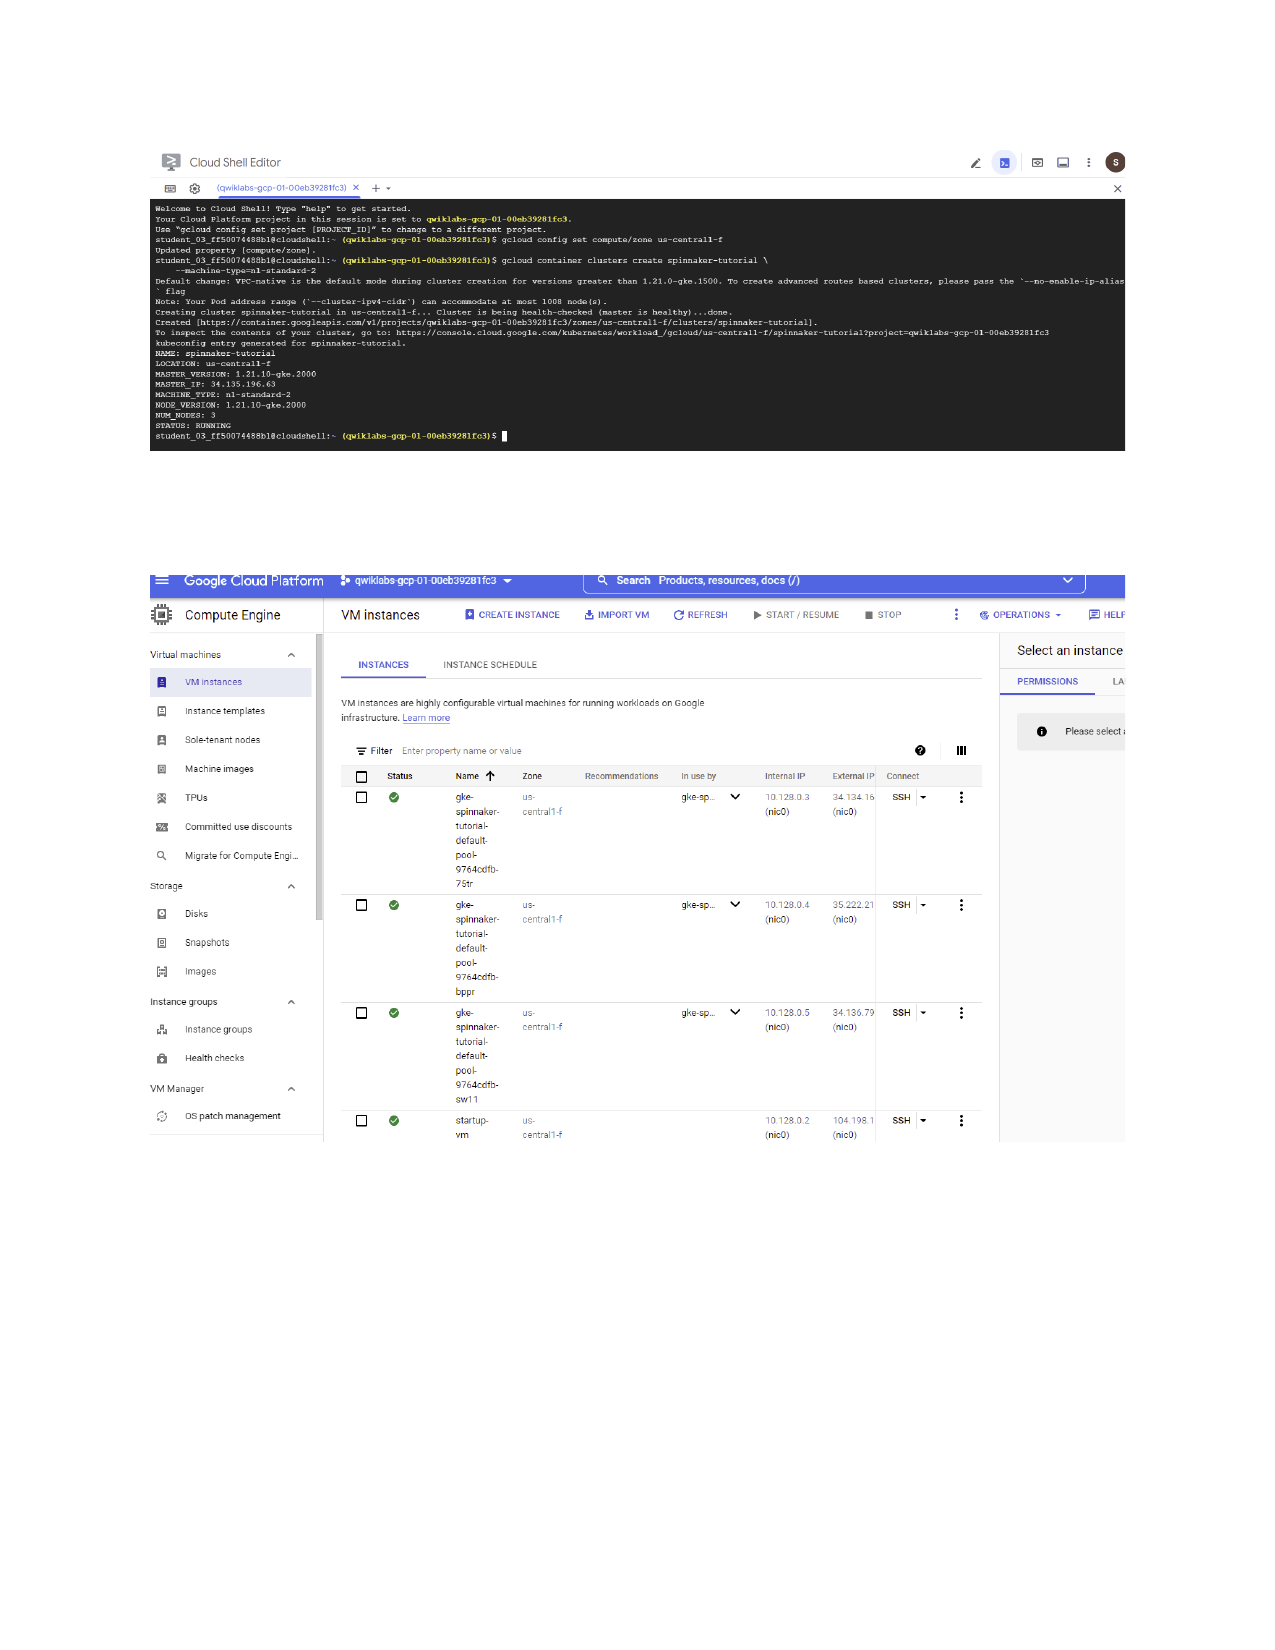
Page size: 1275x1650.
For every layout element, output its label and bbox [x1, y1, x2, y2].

picture [150, 150, 1125, 451]
picture [150, 575, 1125, 1142]
